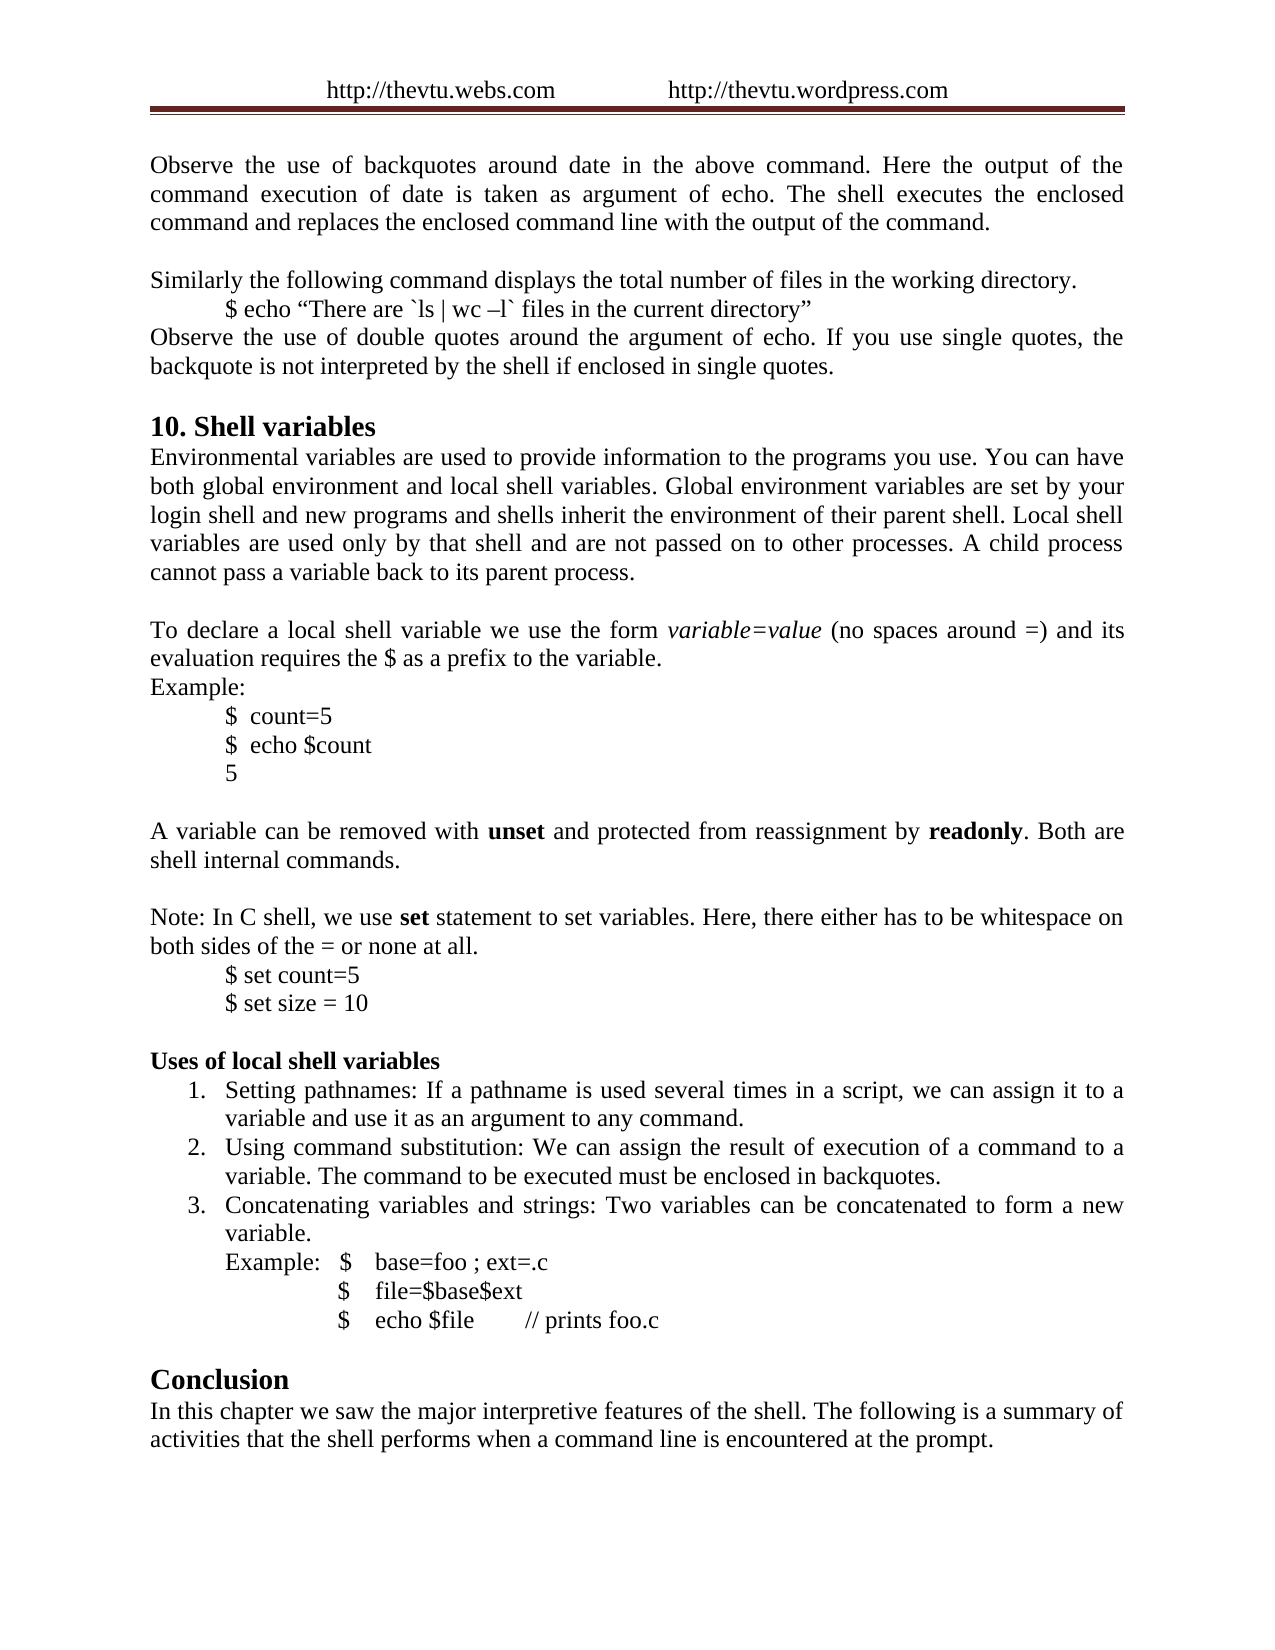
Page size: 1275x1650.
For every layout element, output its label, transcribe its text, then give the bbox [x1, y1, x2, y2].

text Conclusion [150, 1362, 1125, 1396]
list Concatenating variables and strings: Two variables can be concatenated to form a new variable. [187, 1190, 1125, 1247]
text $ echo $file // prints foo.c [225, 1305, 1125, 1333]
text $ echo “There are `ls | wc –l` files in the current directory” [150, 294, 1125, 322]
text Similarly the following command displays the total number of files in the working directory. [150, 265, 1125, 294]
list Using command substitution: We can assign the result of execution of a command to a variable. The command to be executed must be enclosed in backquotes. [187, 1132, 1125, 1190]
text A variable can be removed with unset and protected from reassignment by readonly. Both are shell internal commands. [150, 816, 1125, 873]
text $ set count=5 [150, 960, 1125, 988]
text Uses of local shell variables [150, 1046, 1125, 1075]
text Observe the use of double quotes around the argument of echo. If you use single quotes, the backquote is not interpreted by the shell if enclosed in single quotes. [150, 322, 1125, 380]
text $ count=5 [150, 701, 1125, 730]
text In this chapter we saw the major interpretive features of the shell. The following is a summary of activities that the shell performs when a command line is encountered at the prompt. [150, 1396, 1125, 1453]
text Observe the use of backquotes around date in the above command. Here the output of the command execution of date is taken as argument of echo. The shell executes the enclosed command and replaces the enclosed command line with the output of the command. [150, 150, 1125, 236]
text $ file=$base$ext [225, 1276, 1125, 1305]
list Setting pathnames: If a pathname is used several times in a script, we can assign it to a variable and use it as an argument to any command. [187, 1075, 1125, 1132]
text To declare a local shell variable we use the form variable=value (no spaces around =) and its evaluation requires the $ as a prefix to the variable. [150, 615, 1125, 672]
text $ echo $count [150, 730, 1125, 758]
text Example: $ base=foo ; ext=.c [225, 1247, 1125, 1276]
text Environmental variables are used to provide information to the programs you use. You can have both global environment and local shell variables. Global environment variables are set by your login shell and new programs and shells inherit the environment of their parent shell. Local shell variables are used only by that shell and are not passed on to other processes. A child process cannot pass a variable back to its parent process. [150, 442, 1125, 586]
text Note: In C shell, we use set statement to set variables. Here, there either has to be whitespace on both sides of the = or none at all. [150, 902, 1125, 960]
text $ set size = 10 [150, 988, 1125, 1017]
text 5 [150, 758, 1125, 787]
text 10. Shell variables [150, 409, 1125, 442]
text Example: [150, 672, 1125, 701]
